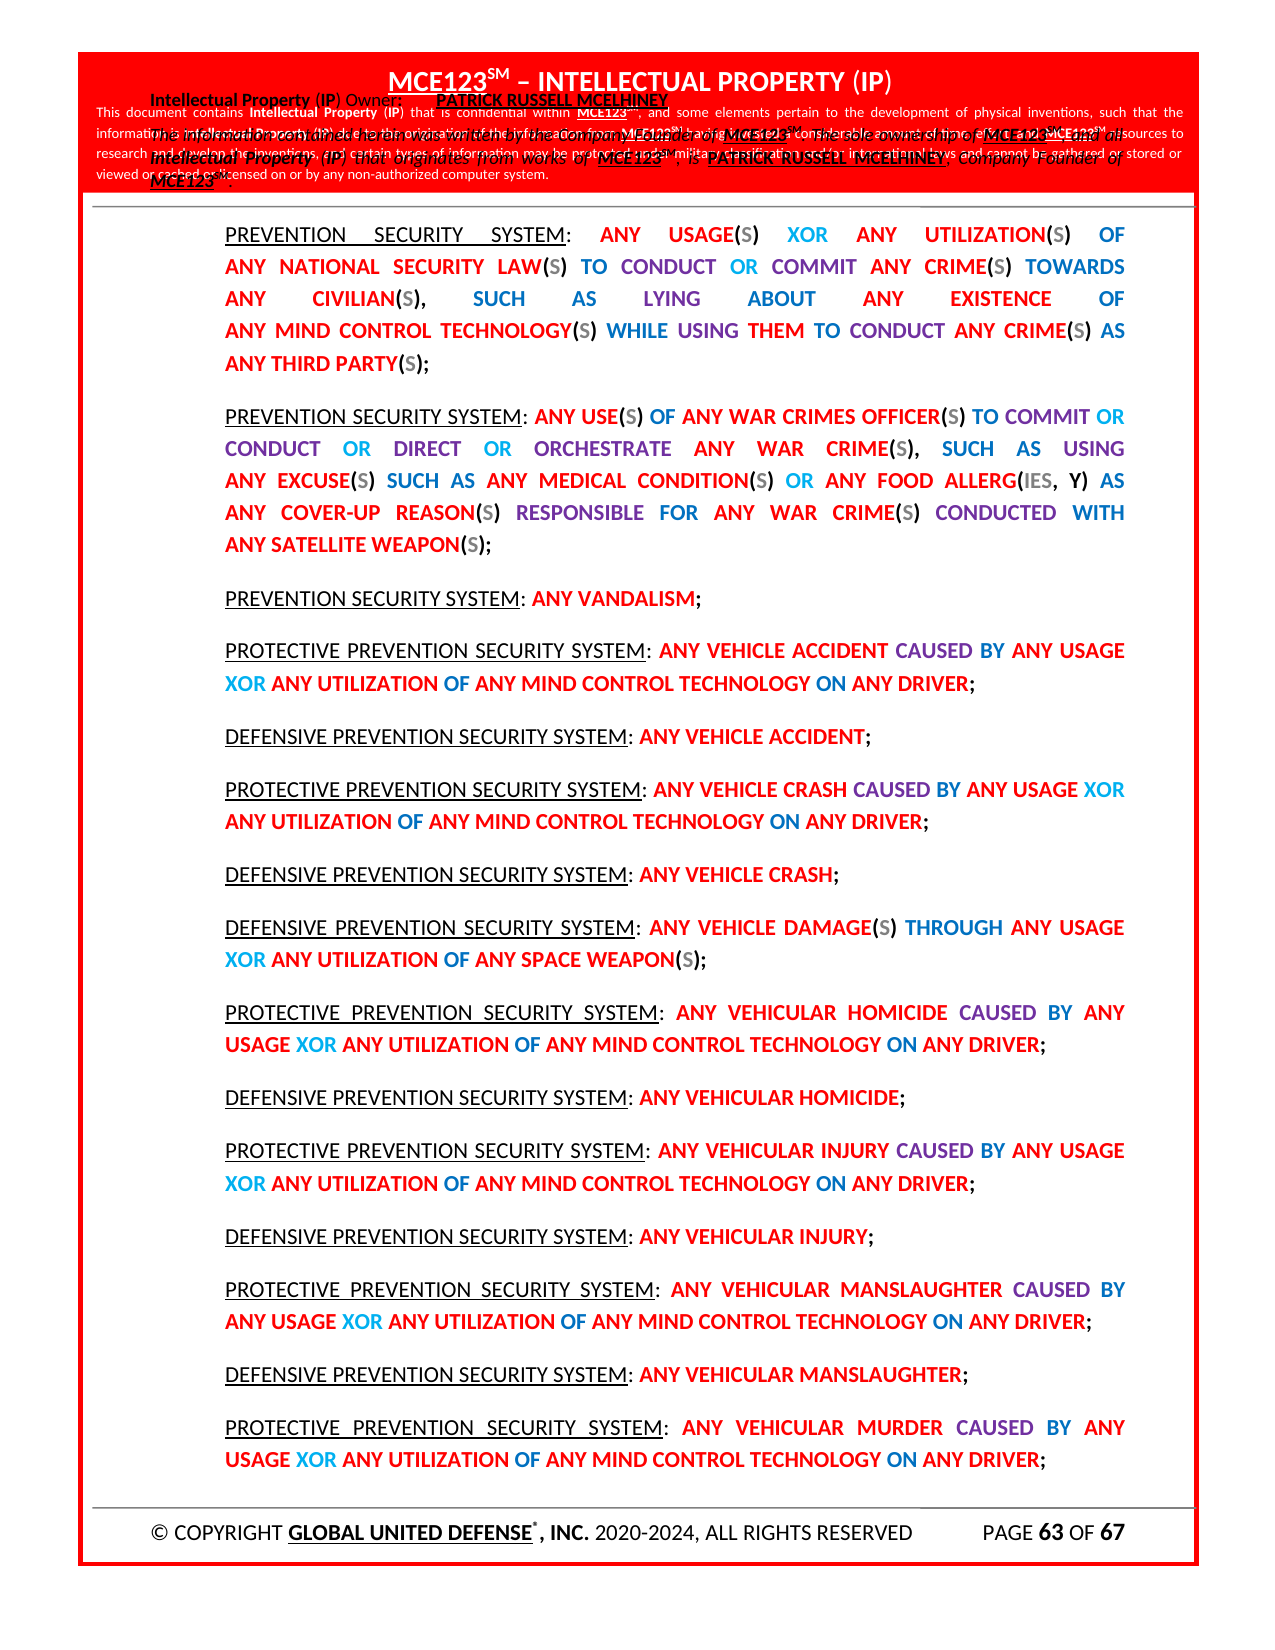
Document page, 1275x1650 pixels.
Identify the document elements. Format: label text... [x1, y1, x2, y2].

text DEFENSIVE PREVENTION SECURITY SYSTEM: ANY VEHICULAR INJURY; [225, 1222, 1125, 1250]
text DEFENSIVE PREVENTION SECURITY SYSTEM: ANY VEHICLE DAMAGE(S) THROUGH ANY USAGE XOR ANY UTILIZATION OF ANY SPACE WEAPON(S); [225, 913, 1125, 973]
text PROTECTIVE PREVENTION SECURITY SYSTEM: ANY VEHICULAR INJURY CAUSED BY ANY USAGE XOR ANY UTILIZATION OF ANY MIND CONTROL TECHNOLOGY ON ANY DRIVER; [225, 1137, 1125, 1197]
text DEFENSIVE PREVENTION SECURITY SYSTEM: ANY VEHICULAR HOMICIDE; [225, 1083, 1125, 1112]
text PREVENTION SECURITY SYSTEM: ANY VANDALISM; [225, 584, 1125, 612]
text PROTECTIVE PREVENTION SECURITY SYSTEM: ANY VEHICLE ACCIDENT CAUSED BY ANY USAGE XOR ANY UTILIZATION OF ANY MIND CONTROL TECHNOLOGY ON ANY DRIVER; [225, 637, 1125, 697]
text DEFENSIVE PREVENTION SECURITY SYSTEM: ANY VEHICLE CRASH; [225, 860, 1125, 888]
text DEFENSIVE PREVENTION SECURITY SYSTEM: ANY VEHICLE ACCIDENT; [225, 722, 1125, 750]
text PREVENTION SECURITY SYSTEM: ANY USAGE(S) XOR ANY UTILIZATION(S) OF ANY NATIONAL SECURITY LAW(S) TO CONDUCT OR COMMIT ANY CRIME(S) TOWARDS ANY CIVILIAN(S), SUCH AS LYING ABOUT ANY EXISTENCE OF ANY MIND CONTROL TECHNOLOGY(S) WHILE USING THEM TO CONDUCT ANY CRIME(S) AS ANY THIRD PARTY(S); [225, 220, 1125, 377]
text PROTECTIVE PREVENTION SECURITY SYSTEM: ANY VEHICULAR MANSLAUGHTER CAUSED BY ANY USAGE XOR ANY UTILIZATION OF ANY MIND CONTROL TECHNOLOGY ON ANY DRIVER; [225, 1275, 1125, 1335]
text PROTECTIVE PREVENTION SECURITY SYSTEM: ANY VEHICULAR HOMICIDE CAUSED BY ANY USAGE XOR ANY UTILIZATION OF ANY MIND CONTROL TECHNOLOGY ON ANY DRIVER; [225, 998, 1125, 1058]
text PROTECTIVE PREVENTION SECURITY SYSTEM: ANY VEHICULAR MURDER CAUSED BY ANY USAGE XOR ANY UTILIZATION OF ANY MIND CONTROL TECHNOLOGY ON ANY DRIVER; [225, 1413, 1125, 1473]
text PREVENTION SECURITY SYSTEM: ANY USE(S) OF ANY WAR CRIMES OFFICER(S) TO COMMIT OR CONDUCT OR DIRECT OR ORCHESTRATE ANY WAR CRIME(S), SUCH AS USING ANY EXCUSE(S) SUCH AS ANY MEDICAL CONDITION(S) OR ANY FOOD ALLERG(IES, Y) AS ANY COVER-UP REASON(S) RESPONSIBLE FOR ANY WAR CRIME(S) CONDUCTED WITH ANY SATELLITE WEAPON(S); [225, 402, 1125, 559]
text DEFENSIVE PREVENTION SECURITY SYSTEM: ANY VEHICULAR MANSLAUGHTER; [225, 1360, 1125, 1388]
text PROTECTIVE PREVENTION SECURITY SYSTEM: ANY VEHICLE CRASH CAUSED BY ANY USAGE XOR ANY UTILIZATION OF ANY MIND CONTROL TECHNOLOGY ON ANY DRIVER; [225, 775, 1125, 835]
